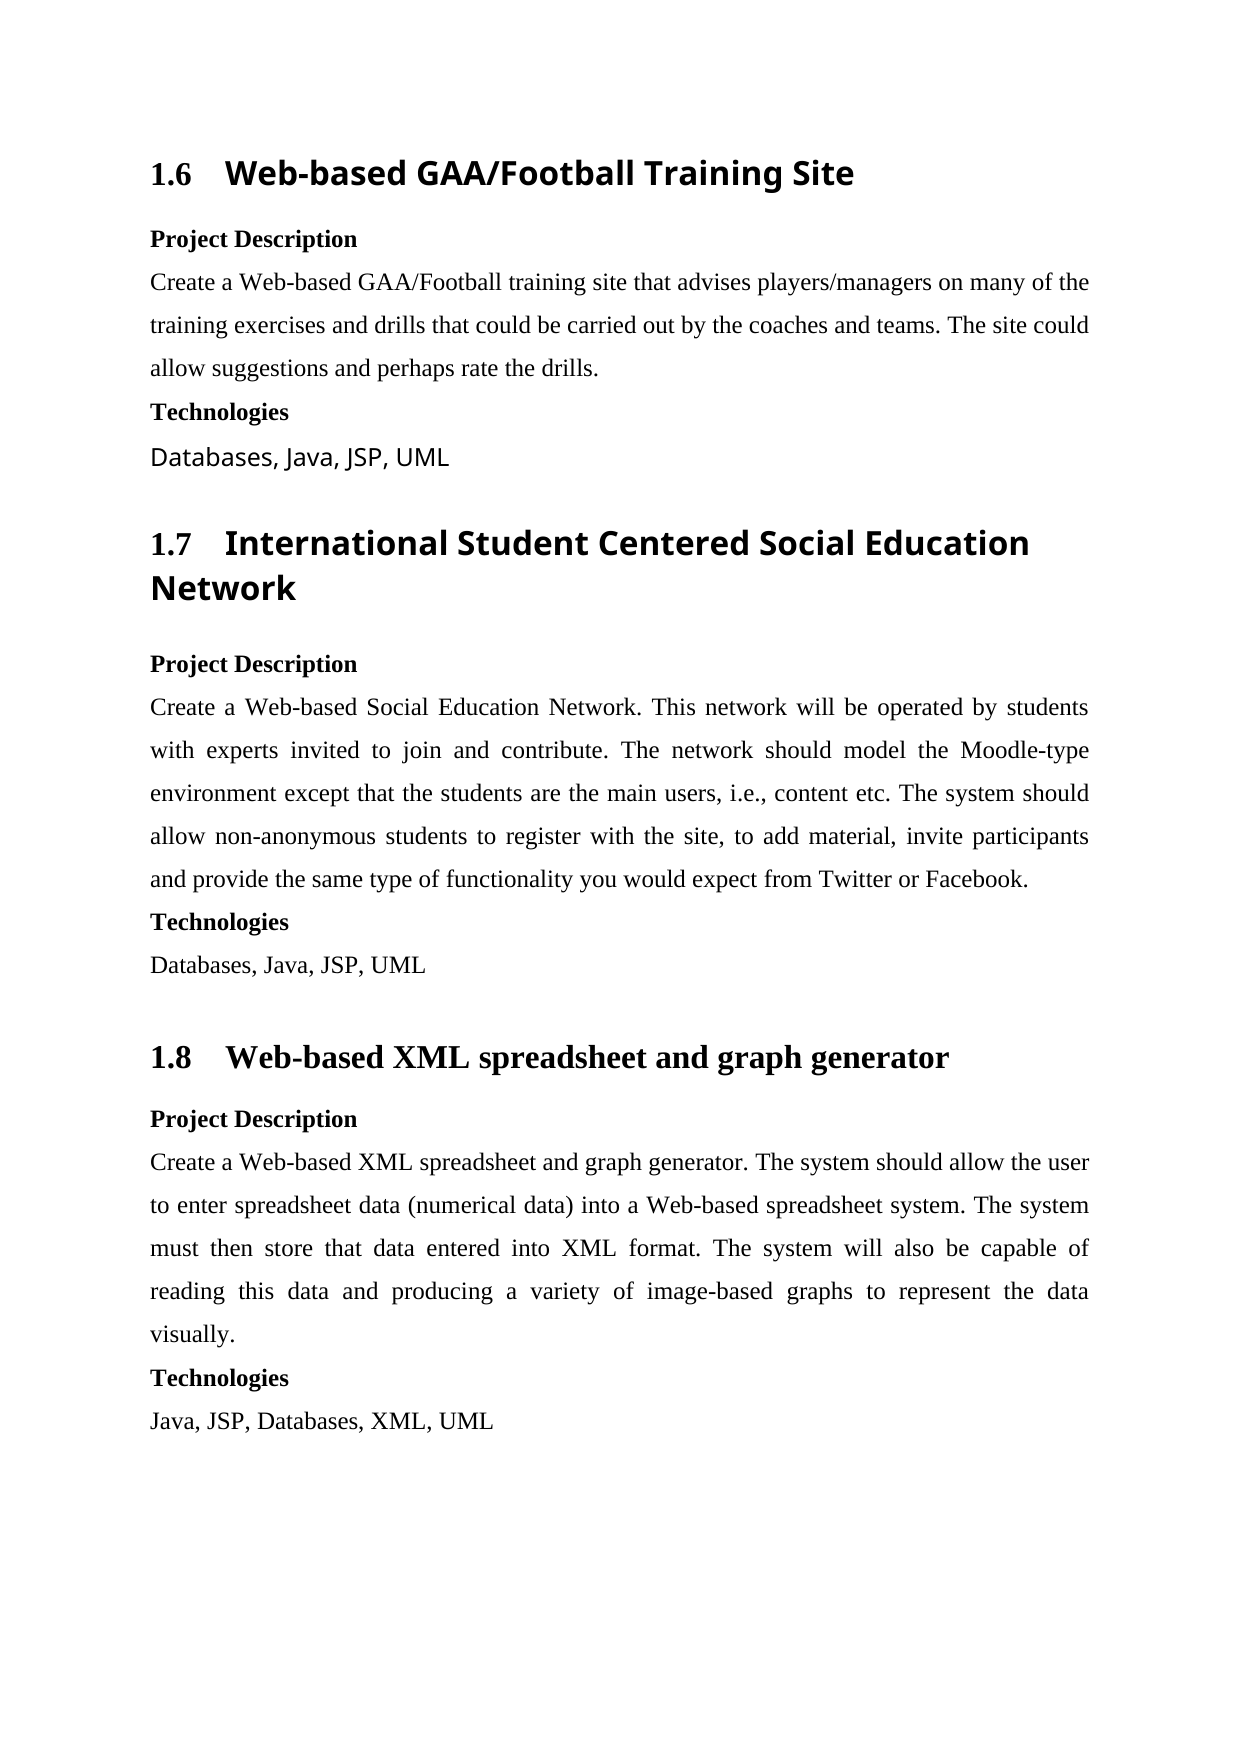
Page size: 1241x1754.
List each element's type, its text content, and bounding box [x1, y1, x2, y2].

text Databases, Java, JSP, UML [150, 951, 1090, 979]
text Project Description [150, 649, 1090, 677]
text Technologies [150, 397, 1090, 425]
text Project Description [150, 224, 1090, 253]
text Technologies [150, 1363, 1090, 1391]
text Create a Web-based XML spreadsheet and graph generator. The system should allow the user to enter spreadsheet data (numerical data) into a Web-based spreadsheet system. The system must then store that data entered into XML format. The system will also be capable of reading this data and producing a variety of image-based graphs to represent the data visually. [150, 1147, 1090, 1348]
text Project Description [150, 1104, 1090, 1133]
text Java, JSP, Databases, XML, UML [150, 1406, 1090, 1434]
text Create a Web-based Social Education Network. This network will be operated by students with experts invited to join and contribute. The network should model the Moodle-type environment except that the students are the main users, i.e., content etc. The system should allow non-anonymous students to register with the site, to add material, invite participants and provide the same type of functionality you would expect from Twitter or Facebook. [150, 692, 1090, 893]
text 1.8 Web-based XML spreadsheet and graph generator [150, 1037, 1090, 1075]
text Technologies [150, 907, 1090, 936]
text 1.6 Web-based GAA/Football Training Site [150, 150, 1090, 195]
text 1.7 International Student Centered Social Education Network [150, 519, 1090, 610]
text Databases, Java, JSP, UML [150, 440, 1090, 474]
text Create a Web-based GAA/Football training site that advises players/managers on many of the training exercises and drills that could be carried out by the coaches and teams. The site could allow suggestions and perhaps rate the drills. [150, 267, 1090, 382]
